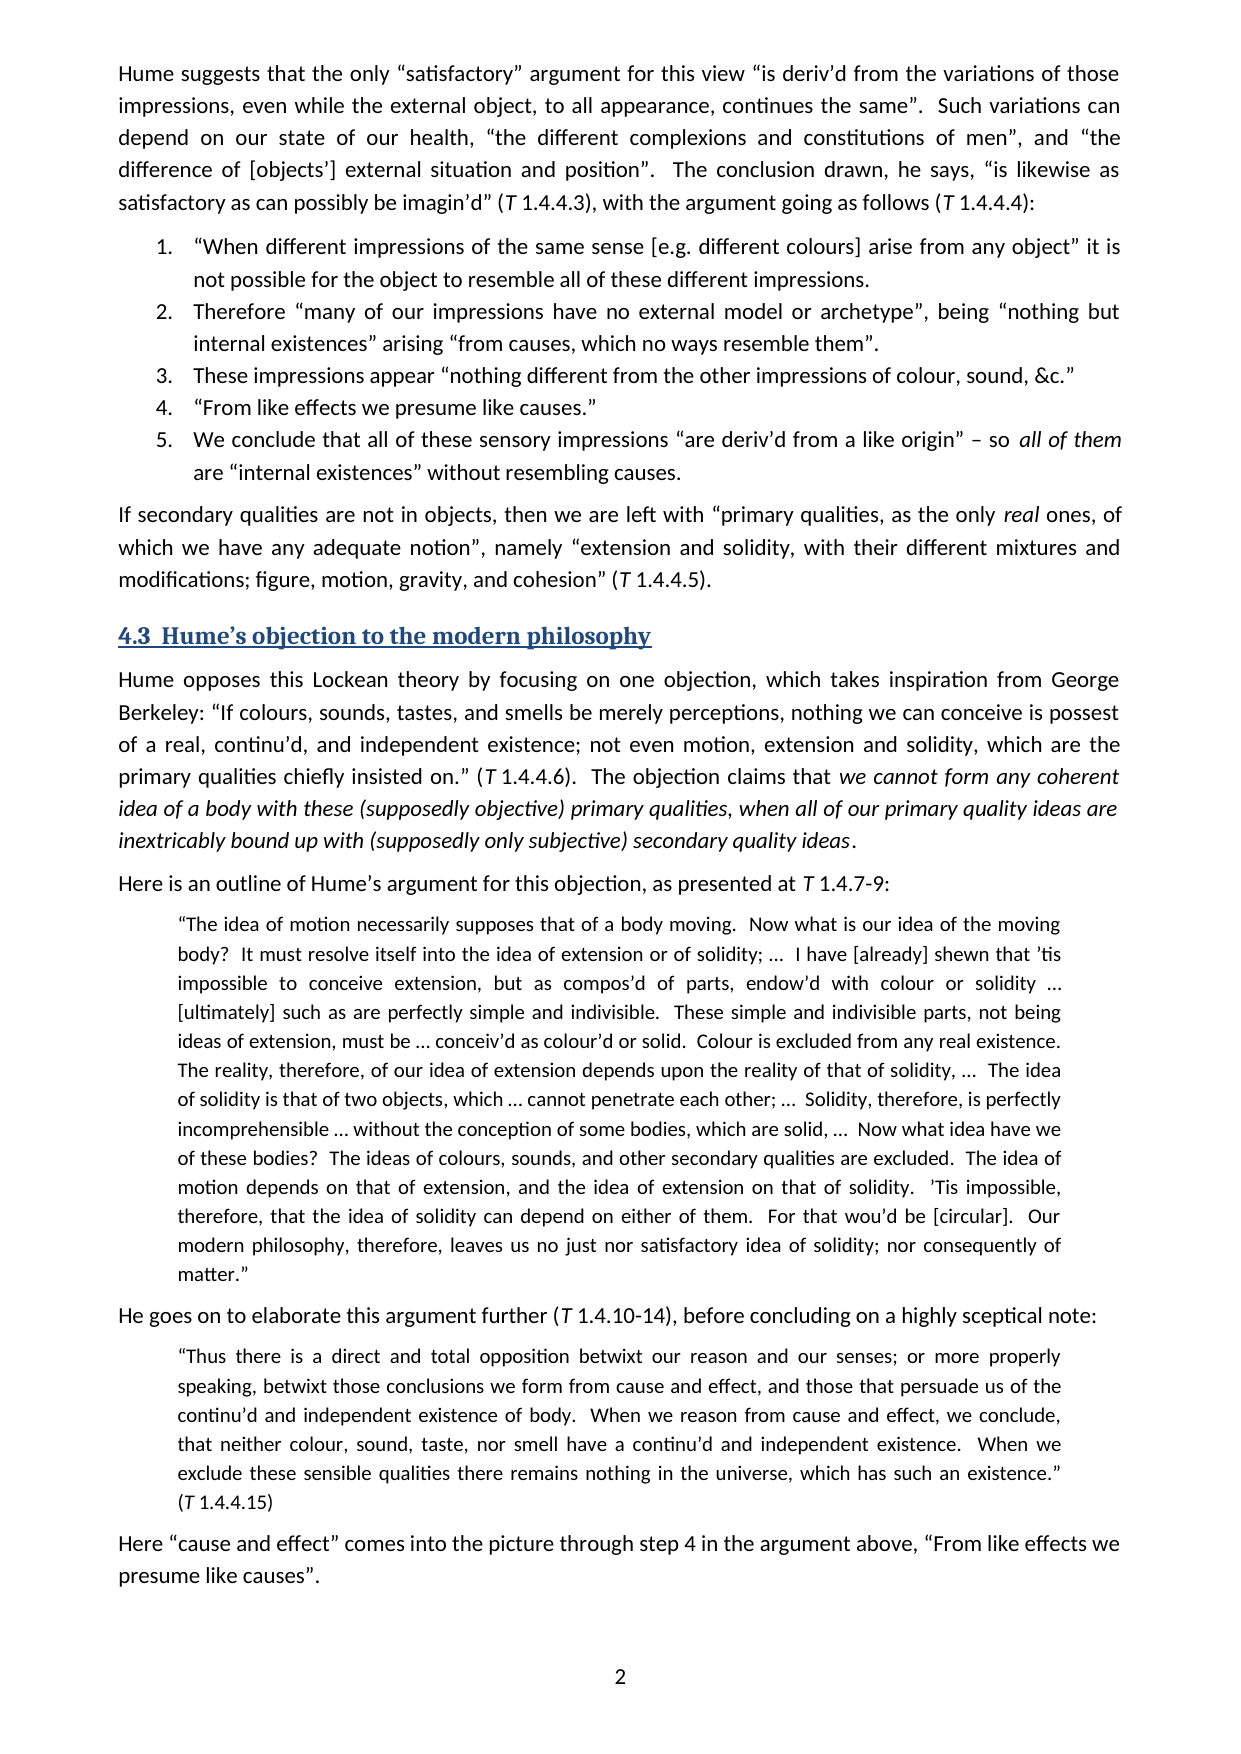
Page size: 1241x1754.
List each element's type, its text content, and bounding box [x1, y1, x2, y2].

text He goes on to elaborate this argument further (T 1.4.10-14), before concluding on a highly sceptical note: [118, 1301, 1122, 1329]
text Here “cause and effect” comes into the picture through step 4 in the argument above, “From like effects we presume like causes”. [118, 1529, 1122, 1589]
list Therefore “many of our impressions have no external model or archetype”, being “nothing but internal existences” arising “from causes, which no ways resemble them”. [156, 297, 1122, 357]
text Here is an outline of Hume’s argument for this objection, as presented at T 1.4.7-9: [118, 869, 1122, 897]
text “Thus there is a direct and total opposition betwixt our reason and our senses; or more properly speaking, betwixt those conclusions we form from cause and effect, and those that persuade us of the continu’d and independent existence of body. When we reason from cause and effect, we conclude, that neither colour, sound, taste, nor smell have a continu’d and independent existence. When we exclude these sensible qualities there remains nothing in the universe, which has such an existence.” (T 1.4.4.15) [177, 1344, 1063, 1515]
list These impressions appear “nothing different from the other impressions of colour, sound, &c.” [156, 361, 1122, 389]
list “From like effects we presume like causes.” [156, 393, 1122, 421]
list “When different impressions of the same sense [e.g. different colours] arise from any object” it is not possible for the object to resemble all of these different impressions. [156, 232, 1122, 293]
text Hume opposes this Lockean theory by focusing on one objection, which takes inspiration from George Berkeley: “If colours, sounds, tastes, and smells be merely perceptions, nothing we can conceive is possest of a real, continu’d, and independent existence; not even motion, extension and solidity, which are the primary qualities chiefly insisted on.” (T 1.4.4.6). The objection claims that we cannot form any coherent idea of a body with these (supposedly objective) primary qualities, when all of our primary quality ideas are inextricably bound up with (supposedly only subjective) secondary quality ideas. [118, 665, 1122, 854]
text “The idea of motion necessarily supposes that of a body moving. Now what is our idea of the moving body? It must resolve itself into the idea of extension or of solidity; … I have [already] shewn that ’tis impossible to conceive extension, but as compos’d of parts, endow’d with colour or solidity … [ultimately] such as are perfectly simple and indivisible. These simple and indivisible parts, not being ideas of extension, must be … conceiv’d as colour’d or solid. Colour is excluded from any real existence. The reality, therefore, of our idea of extension depends upon the reality of that of solidity, … The idea of solidity is that of two objects, which … cannot penetrate each other; … Solidity, therefore, is perfectly incomprehensible … without the conception of some bodies, which are solid, … Now what idea have we of these bodies? The ideas of colours, sounds, and other secondary qualities are excluded. The idea of motion depends on that of extension, and the idea of extension on that of solidity. ’Tis impossible, therefore, that the idea of solidity can depend on either of them. For that wou’d be [circular]. Our modern philosophy, therefore, leaves us no just nor satisfactory idea of solidity; nor consequently of matter.” [177, 912, 1063, 1287]
subtitle 4.3 Hume’s objection to the modern philosophy [118, 622, 1122, 651]
list We conclude that all of these sensory impressions “are deriv’d from a like origin” – so all of them are “internal existences” without resembling causes. [156, 426, 1122, 486]
text Hume suggests that the only “satisfactory” argument for this view “is deriv’d from the variations of those impressions, even while the external object, to all appearance, continues the same”. Such variations can depend on our state of our health, “the different complexions and constitutions of men”, and “the difference of [objects’] external situation and position”. The conclusion drawn, he says, “is likewise as satisfactory as can possibly be imagin’d” (T 1.4.4.3), with the argument going as follows (T 1.4.4.4): [118, 59, 1122, 216]
text If secondary qualities are not in objects, then we are left with “primary qualities, as the only real ones, of which we have any adequate notion”, namely “extension and solidity, with their different mixtures and modifications; figure, motion, gravity, and cohesion” (T 1.4.4.5). [118, 500, 1122, 593]
